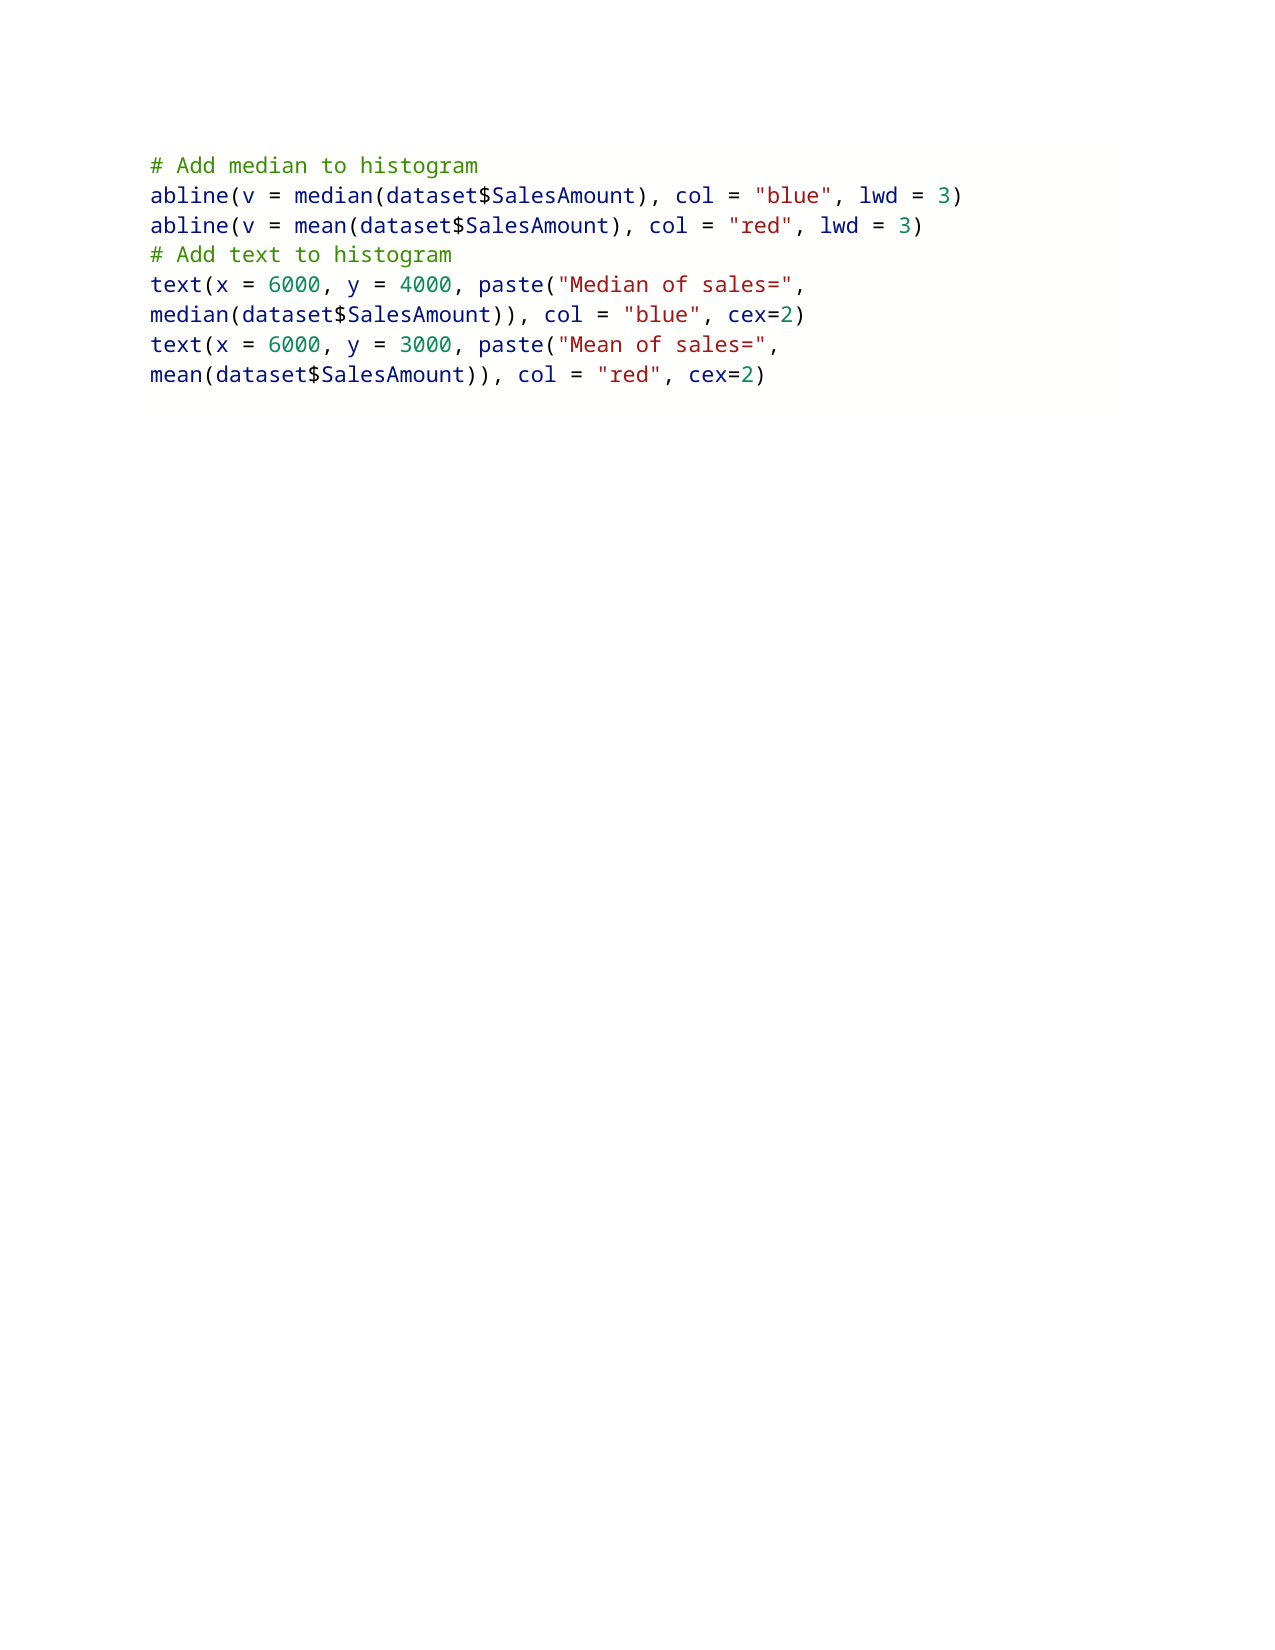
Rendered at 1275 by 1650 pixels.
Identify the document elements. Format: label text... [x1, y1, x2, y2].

text text(x = 6000, y = 4000, paste("Median of sales=", median(dataset$SalesAmount)), col = "blue", cex=2) [150, 269, 1125, 329]
text abline(v = median(dataset$SalesAmount), col = "blue", lwd = 3) [150, 180, 1125, 209]
text # Add median to histogram [150, 150, 1125, 180]
text abline(v = mean(dataset$SalesAmount), col = "red", lwd = 3) [150, 209, 1125, 239]
text # Add text to histogram [150, 239, 1125, 269]
text text(x = 6000, y = 3000, paste("Mean of sales=", mean(dataset$SalesAmount)), col = "red", cex=2) [150, 329, 1125, 388]
